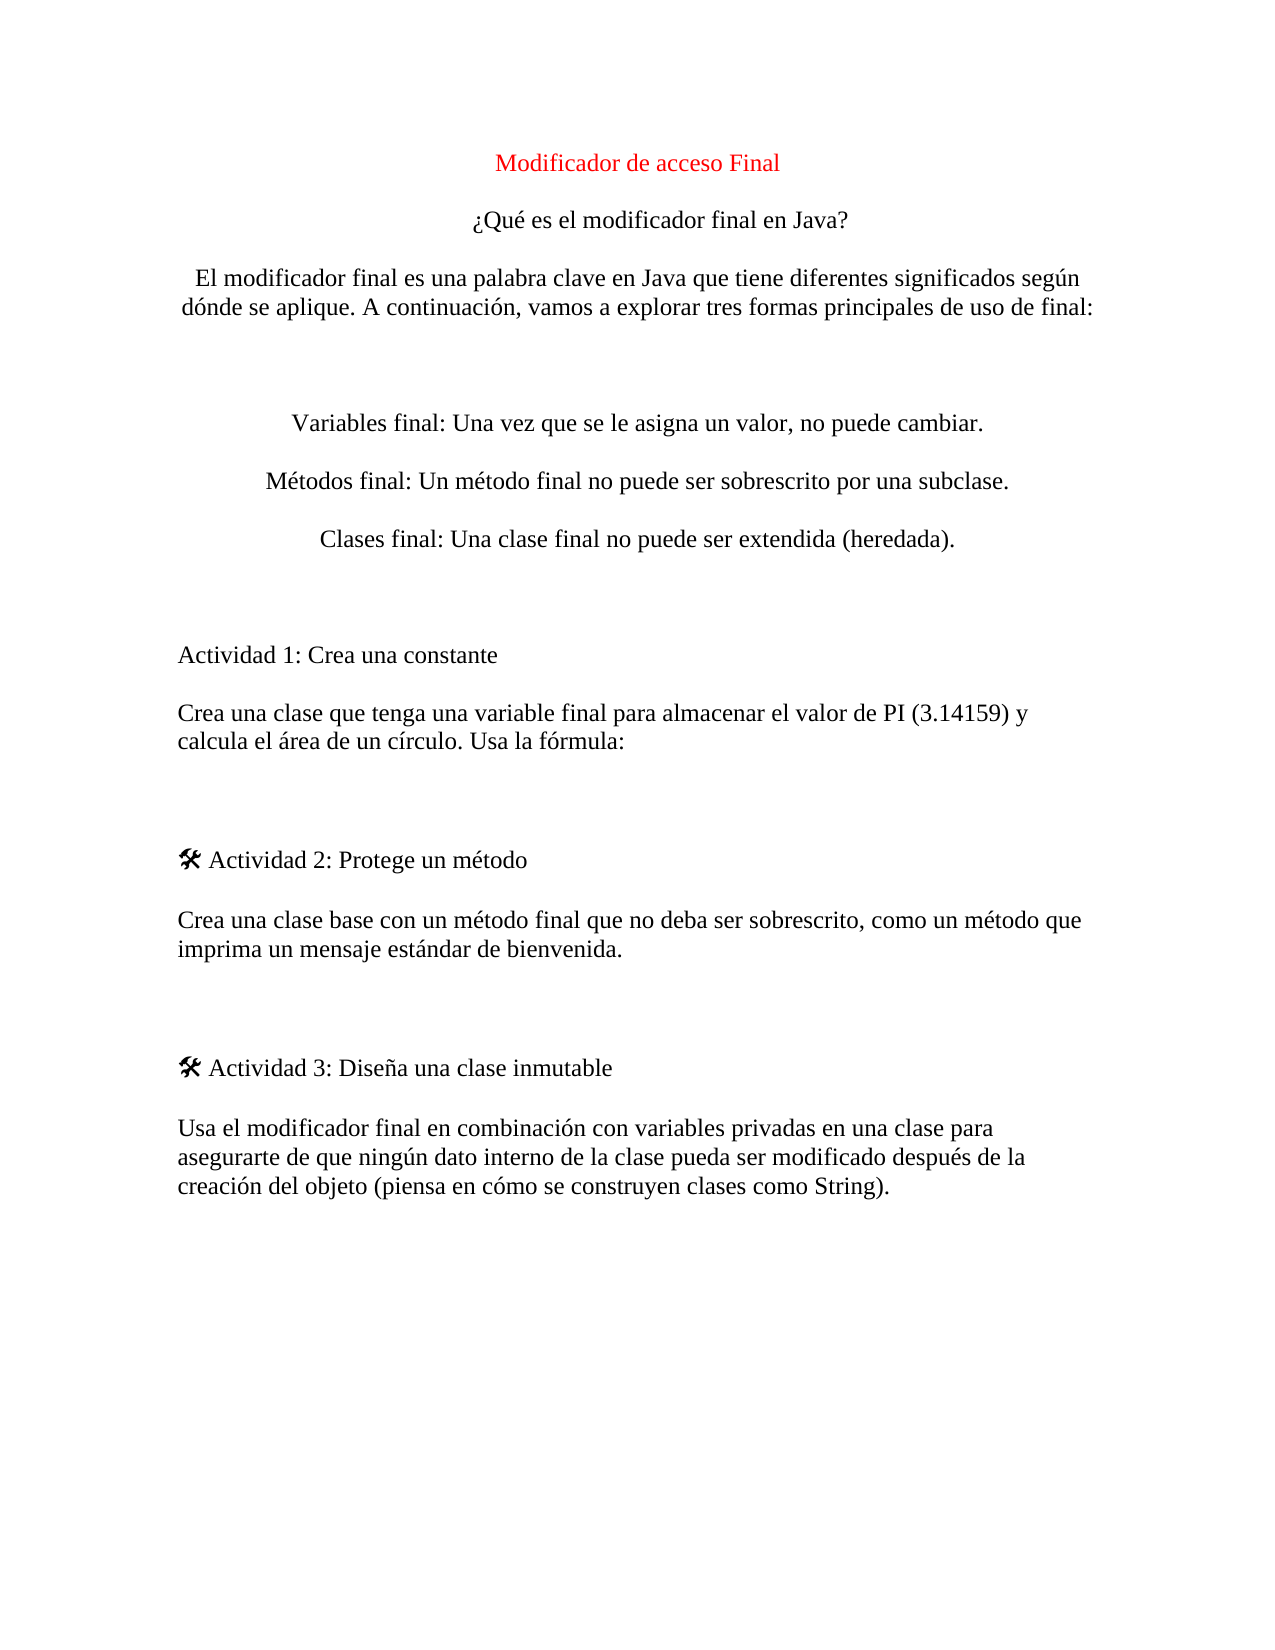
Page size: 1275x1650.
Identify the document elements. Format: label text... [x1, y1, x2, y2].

text 🛠️ Actividad 2: Protege un método [177, 842, 1098, 876]
text Clases final: Una clase final no puede ser extendida (heredada). [177, 524, 1098, 553]
text Crea una clase base con un método final que no deba ser sobrescrito, como un método que imprima un mensaje estándar de bienvenida. [177, 905, 1098, 963]
text Variables final: Una vez que se le asigna un valor, no puede cambiar. [177, 408, 1098, 437]
text ¿Qué es el modificador final en Java? [398, 206, 1098, 234]
text Actividad 1: Crea una constante [177, 640, 1098, 668]
text 🛠️ Actividad 3: Diseña una clase inmutable [177, 1050, 1098, 1084]
text Usa el modificador final en combinación con variables privadas en una clase para asegurarte de que ningún dato interno de la clase pueda ser modificado después de la creación del objeto (piensa en cómo se construyen clases como String). [177, 1113, 1098, 1199]
text Métodos final: Un método final no puede ser sobrescrito por una subclase. [177, 466, 1098, 495]
text Modificador de acceso Final [177, 148, 1098, 176]
text El modificador final es una palabra clave en Java que tiene diferentes significados según dónde se aplique. A continuación, vamos a explorar tres formas principales de uso de final: [177, 263, 1098, 321]
text Crea una clase que tenga una variable final para almacenar el valor de PI (3.14159) y calcula el área de un círculo. Usa la fórmula: [177, 698, 1098, 755]
